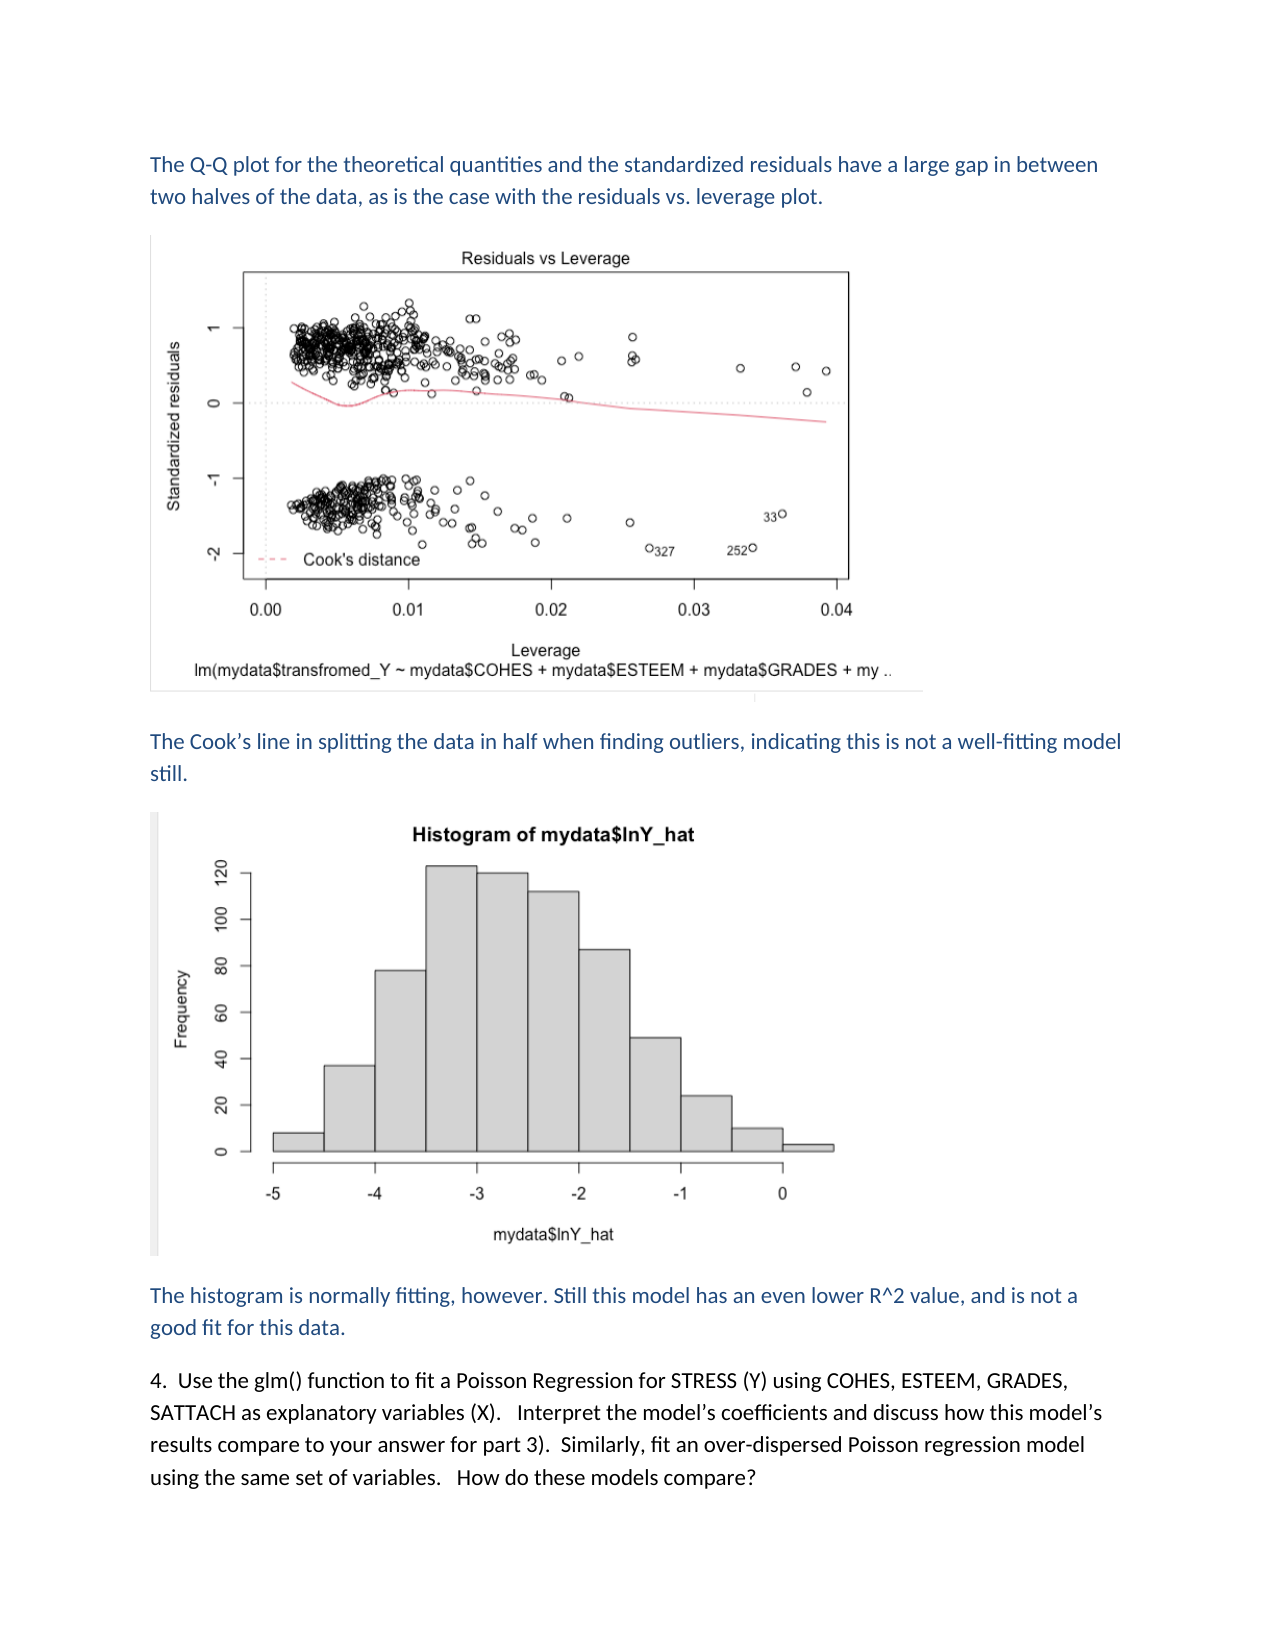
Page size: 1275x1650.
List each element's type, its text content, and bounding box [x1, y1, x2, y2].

picture [150, 812, 892, 1256]
text The Cook’s line in splitting the data in half when finding outliers, indicating this is not a well-fitting model still. [150, 727, 1125, 787]
picture [150, 235, 923, 702]
text The histogram is normally fitting, however. Still this model has an even lower R^2 value, and is not a good fit for this data. [150, 1281, 1125, 1341]
text 4. Use the glm() function to fit a Poisson Regression for STRESS (Y) using COHES, ESTEEM, GRADES, SATTACH as explanatory variables (X). Interpret the model’s coefficients and discuss how this model’s results compare to your answer for part 3). Similarly, fit an over-dispersed Poisson regression model using the same set of variables. How do these models compare? [150, 1366, 1125, 1491]
text The Q-Q plot for the theoretical quantities and the standardized residuals have a large gap in between two halves of the data, as is the case with the residuals vs. leverage plot. [150, 150, 1125, 210]
